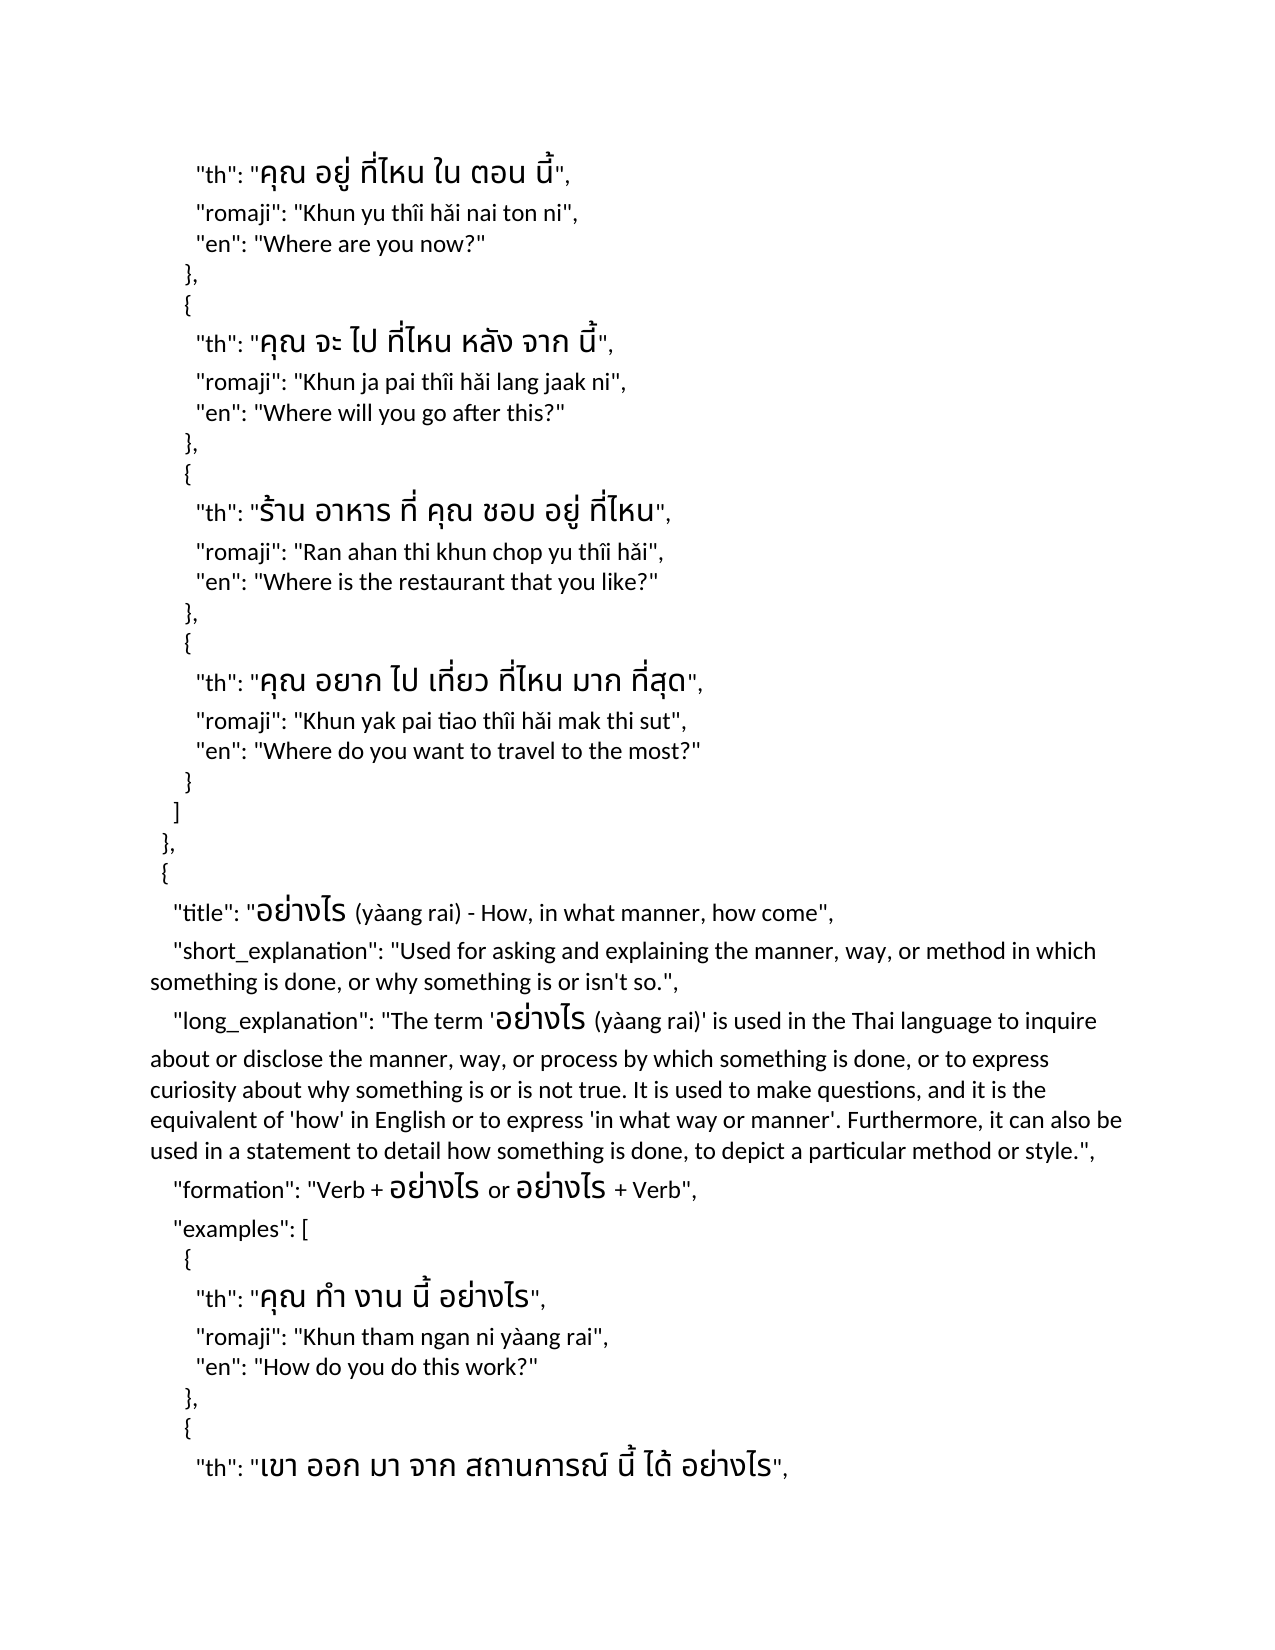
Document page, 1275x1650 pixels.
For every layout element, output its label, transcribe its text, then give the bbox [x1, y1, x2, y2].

text "romaji": "Khun ja pai thîi hǎi lang jaak ni", [150, 366, 1125, 397]
text "en": "Where will you go after this?" [150, 397, 1125, 427]
text "romaji": "Ran ahan thi khun chop yu thîi hǎi", [150, 536, 1125, 566]
text }, [150, 1382, 1125, 1413]
text "romaji": "Khun yu thîi hǎi nai ton ni", [150, 197, 1125, 228]
text "long_explanation": "The term 'อย่างไร (yàang rai)' is used in the Thai language to inquire about or disclose the manner, way, or process by which something is done, or to express curiosity about why something is or is not true. It is used to make questions, and it is the equivalent of 'how' in English or to express 'in what way or manner'. Furthermore, it can also be used in a statement to detail how something is done, to depict a particular method or style.", [150, 996, 1125, 1166]
text "title": "อย่างไร (yàang rai) - How, in what manner, how come", [150, 888, 1125, 935]
text }, [150, 258, 1125, 289]
text { [150, 458, 1125, 488]
text "short_explanation": "Used for asking and explaining the manner, way, or method in which something is done, or why something is or isn't so.", [150, 935, 1125, 996]
text "en": "Where is the restaurant that you like?" [150, 566, 1125, 597]
text "th": "ร้าน อาหาร ที่ คุณ ชอบ อยู่ ที่ไหน", [150, 488, 1125, 536]
text "formation": "Verb + อย่างไร or อย่างไร + Verb", [150, 1166, 1125, 1213]
text }, [150, 427, 1125, 458]
text "en": "Where are you now?" [150, 228, 1125, 258]
text { [150, 627, 1125, 658]
text }, [150, 827, 1125, 858]
text "th": "คุณ อยาก ไป เที่ยว ที่ไหน มาก ที่สุด", [150, 658, 1125, 705]
text "en": "Where do you want to travel to the most?" [150, 736, 1125, 766]
text { [150, 1413, 1125, 1443]
text "romaji": "Khun tham ngan ni yàang rai", [150, 1321, 1125, 1352]
text "th": "คุณ จะ ไป ที่ไหน หลัง จาก นี้", [150, 319, 1125, 366]
text "th": "คุณ อยู่ ที่ไหน ใน ตอน นี้", [150, 150, 1125, 197]
text "examples": [ [150, 1213, 1125, 1243]
text "en": "How do you do this work?" [150, 1352, 1125, 1382]
text } [150, 766, 1125, 797]
text ] [150, 797, 1125, 827]
text "th": "คุณ ทำ งาน นี้ อย่างไร", [150, 1274, 1125, 1321]
text { [150, 1243, 1125, 1274]
text { [150, 858, 1125, 888]
text { [150, 289, 1125, 319]
text }, [150, 597, 1125, 627]
text "th": "เขา ออก มา จาก สถานการณ์ นี้ ได้ อย่างไร", [150, 1443, 1125, 1490]
text "romaji": "Khun yak pai tiao thîi hǎi mak thi sut", [150, 705, 1125, 736]
